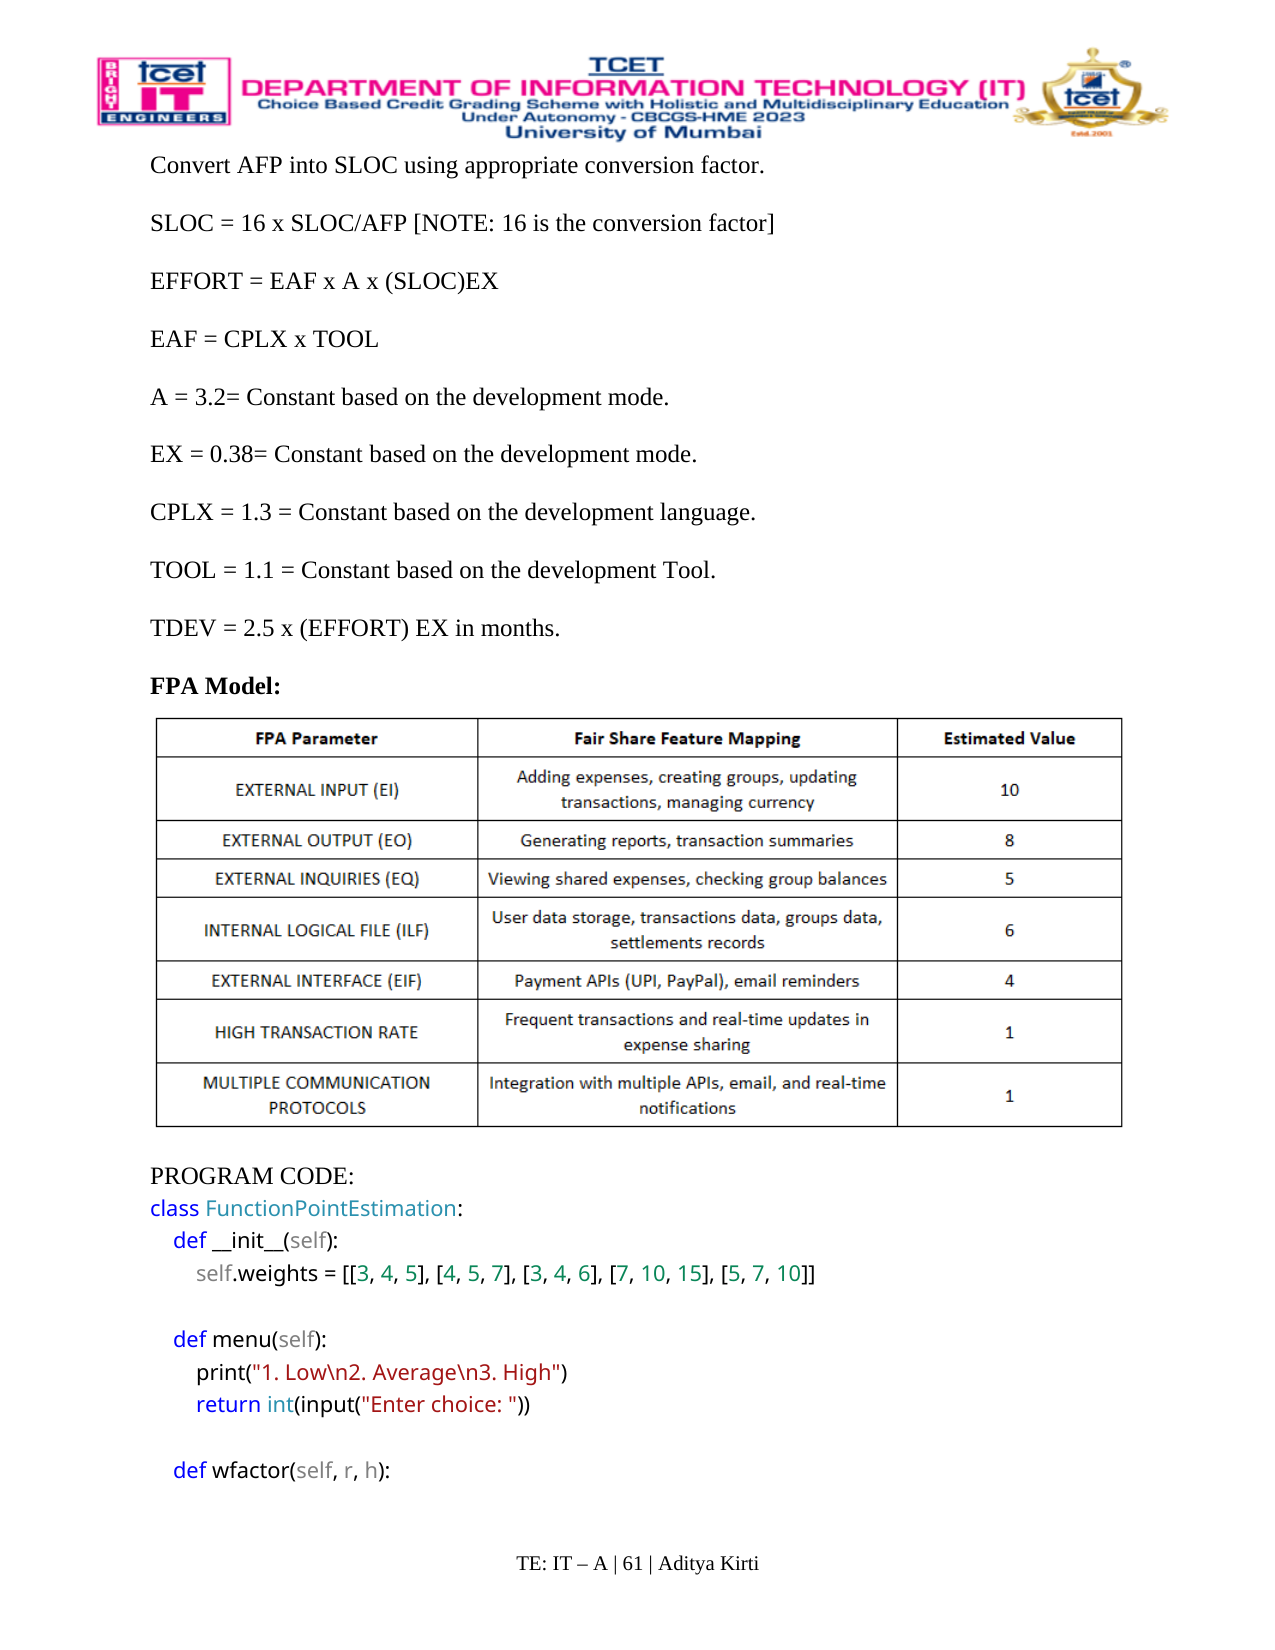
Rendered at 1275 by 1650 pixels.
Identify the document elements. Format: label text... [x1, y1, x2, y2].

text def wfactor(self, r, h): [150, 1452, 1125, 1485]
text EX = 0.38= Constant based on the development mode. [150, 439, 1125, 468]
text print("1. Low\n2. Average\n3. High") [150, 1354, 1125, 1386]
text TDEV = 2.5 x (EFFORT) EX in months. [150, 613, 1125, 642]
text A = 3.2= Constant based on the development mode. [150, 382, 1125, 410]
text PROGRAM CODE: [150, 1161, 1125, 1189]
picture [84, 38, 1183, 151]
text EAF = CPLX x TOOL [150, 324, 1125, 352]
text Convert AFP into SLOC using appropriate conversion factor. [150, 150, 1125, 179]
text def menu(self): [150, 1321, 1125, 1354]
picture [150, 712, 1125, 1132]
text return int(input("Enter choice: ")) [150, 1386, 1125, 1419]
text self.weights = [[3, 4, 5], [4, 5, 7], [3, 4, 6], [7, 10, 15], [5, 7, 10]] [150, 1255, 1125, 1288]
text CPLX = 1.3 = Constant based on the development language. [150, 497, 1125, 526]
text FPA Model: [150, 671, 1125, 700]
text EFFORT = EAF x A x (SLOC)EX [150, 266, 1125, 294]
text SLOC = 16 x SLOC/AFP [NOTE: 16 is the conversion factor] [150, 208, 1125, 237]
text def __init__(self): [150, 1222, 1125, 1255]
text TOOL = 1.1 = Constant based on the development Tool. [150, 555, 1125, 584]
text class FunctionPointEstimation: [150, 1189, 1125, 1222]
